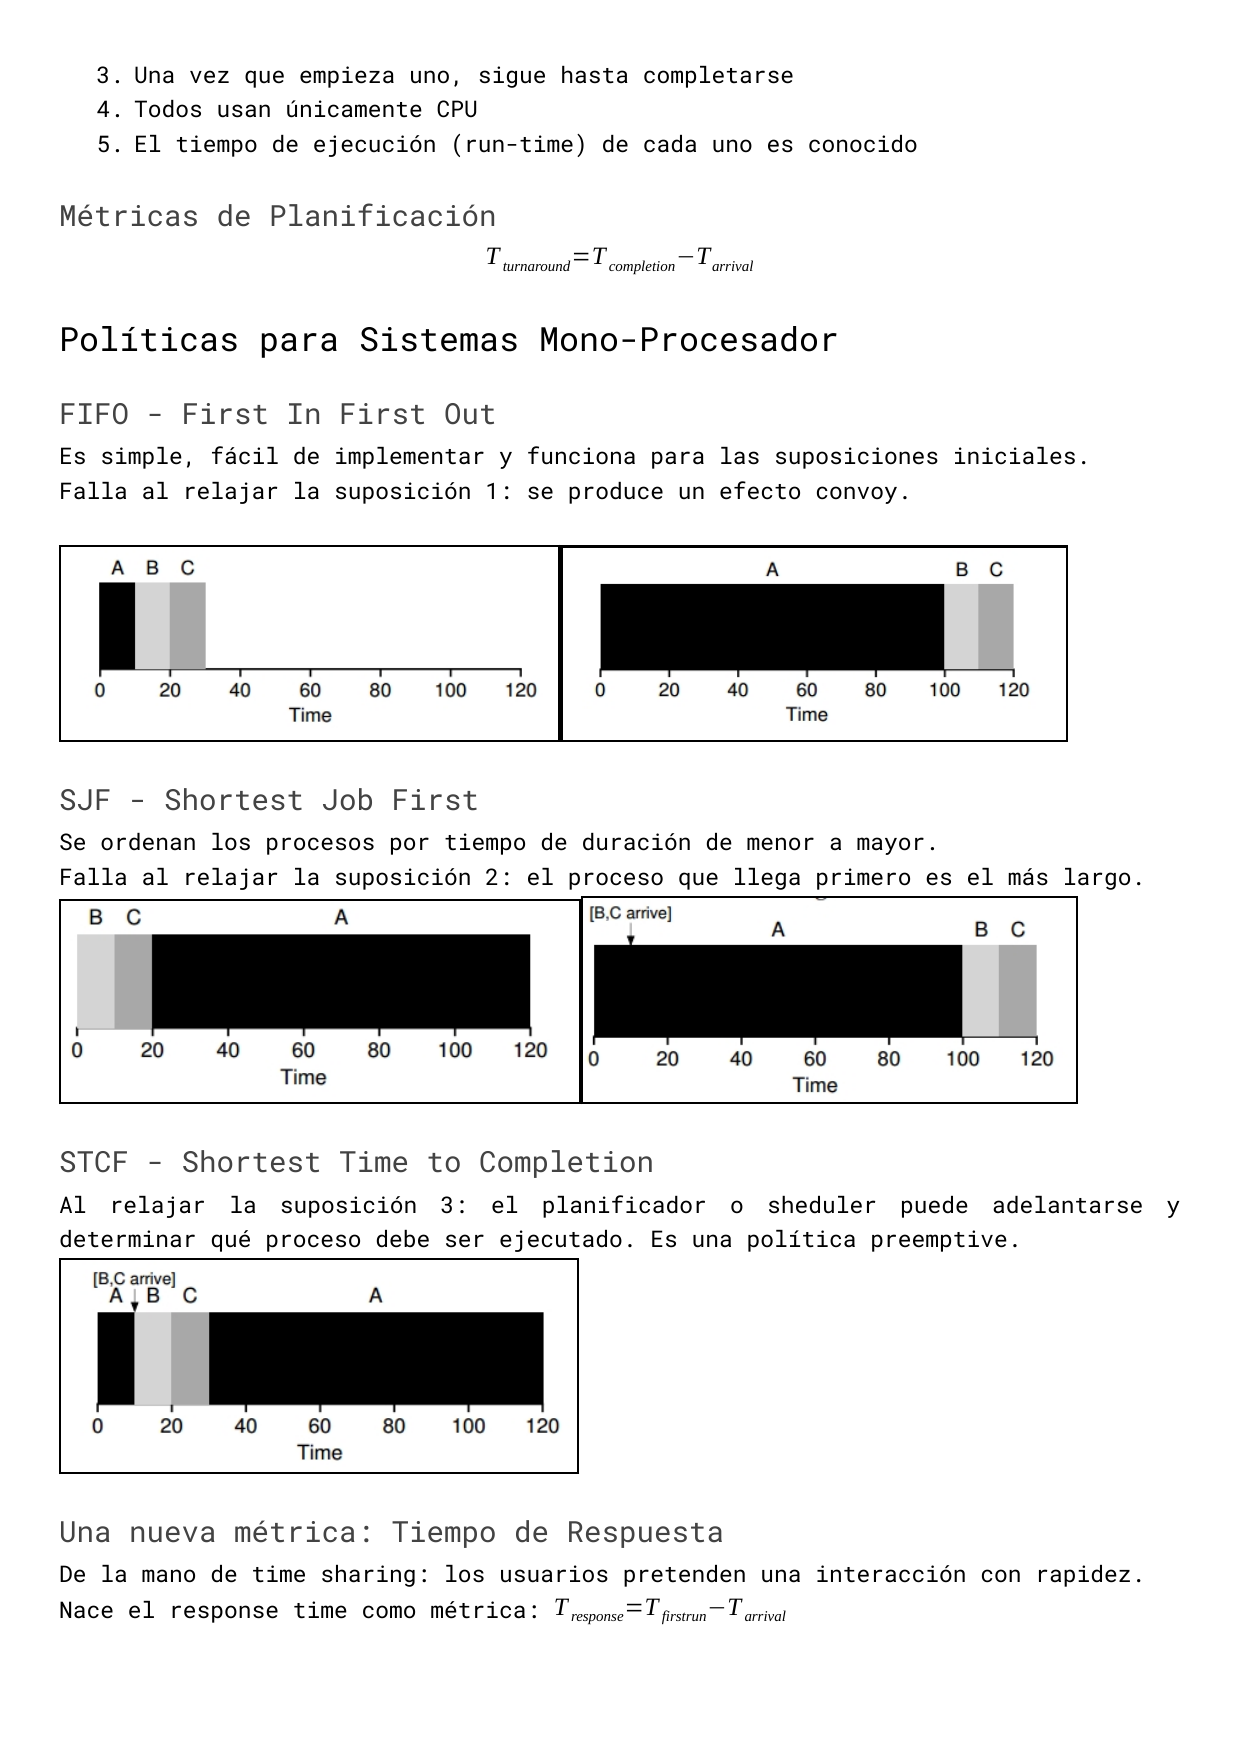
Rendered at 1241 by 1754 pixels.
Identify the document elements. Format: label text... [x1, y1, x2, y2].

text Se ordenan los procesos por tiempo de duración de menor a mayor. [59, 827, 1181, 857]
picture [563, 548, 1066, 740]
list Todos usan únicamente CPU [96, 94, 1181, 124]
picture [583, 898, 1076, 1102]
subtitle FIFO - First In First Out [59, 394, 1181, 432]
picture [61, 901, 579, 1102]
text Nace el response time como métrica: [59, 1593, 1181, 1625]
text De la mano de time sharing: los usuarios pretenden una interacción con rapidez. [59, 1559, 1181, 1589]
text Falla al relajar la suposición 2: el proceso que llega primero es el más largo. [59, 861, 1181, 892]
list El tiempo de ejecución (run-time) de cada uno es conocido [96, 128, 1181, 158]
text Al relajar la suposición 3: el planificador o sheduler puede adelantarse y determinar qué proceso debe ser ejecutado. Es una política preemptive. [59, 1189, 1181, 1254]
list Una vez que empieza uno, sigue hasta completarse [96, 59, 1181, 89]
subtitle Políticas para Sistemas Mono-Procesador [59, 316, 1181, 360]
text Es simple, fácil de implementar y funciona para las suposiciones iniciales. [59, 441, 1181, 471]
text Falla al relajar la suposición 1: se produce un efecto convoy. [59, 475, 1181, 505]
picture [61, 1260, 577, 1472]
subtitle STCF - Shortest Time to Completion [59, 1142, 1181, 1181]
subtitle Una nueva métrica: Tiempo de Respuesta [59, 1512, 1181, 1551]
subtitle Métricas de Planificación [59, 196, 1181, 235]
subtitle SJF - Shortest Job First [59, 780, 1181, 818]
picture [61, 547, 558, 740]
